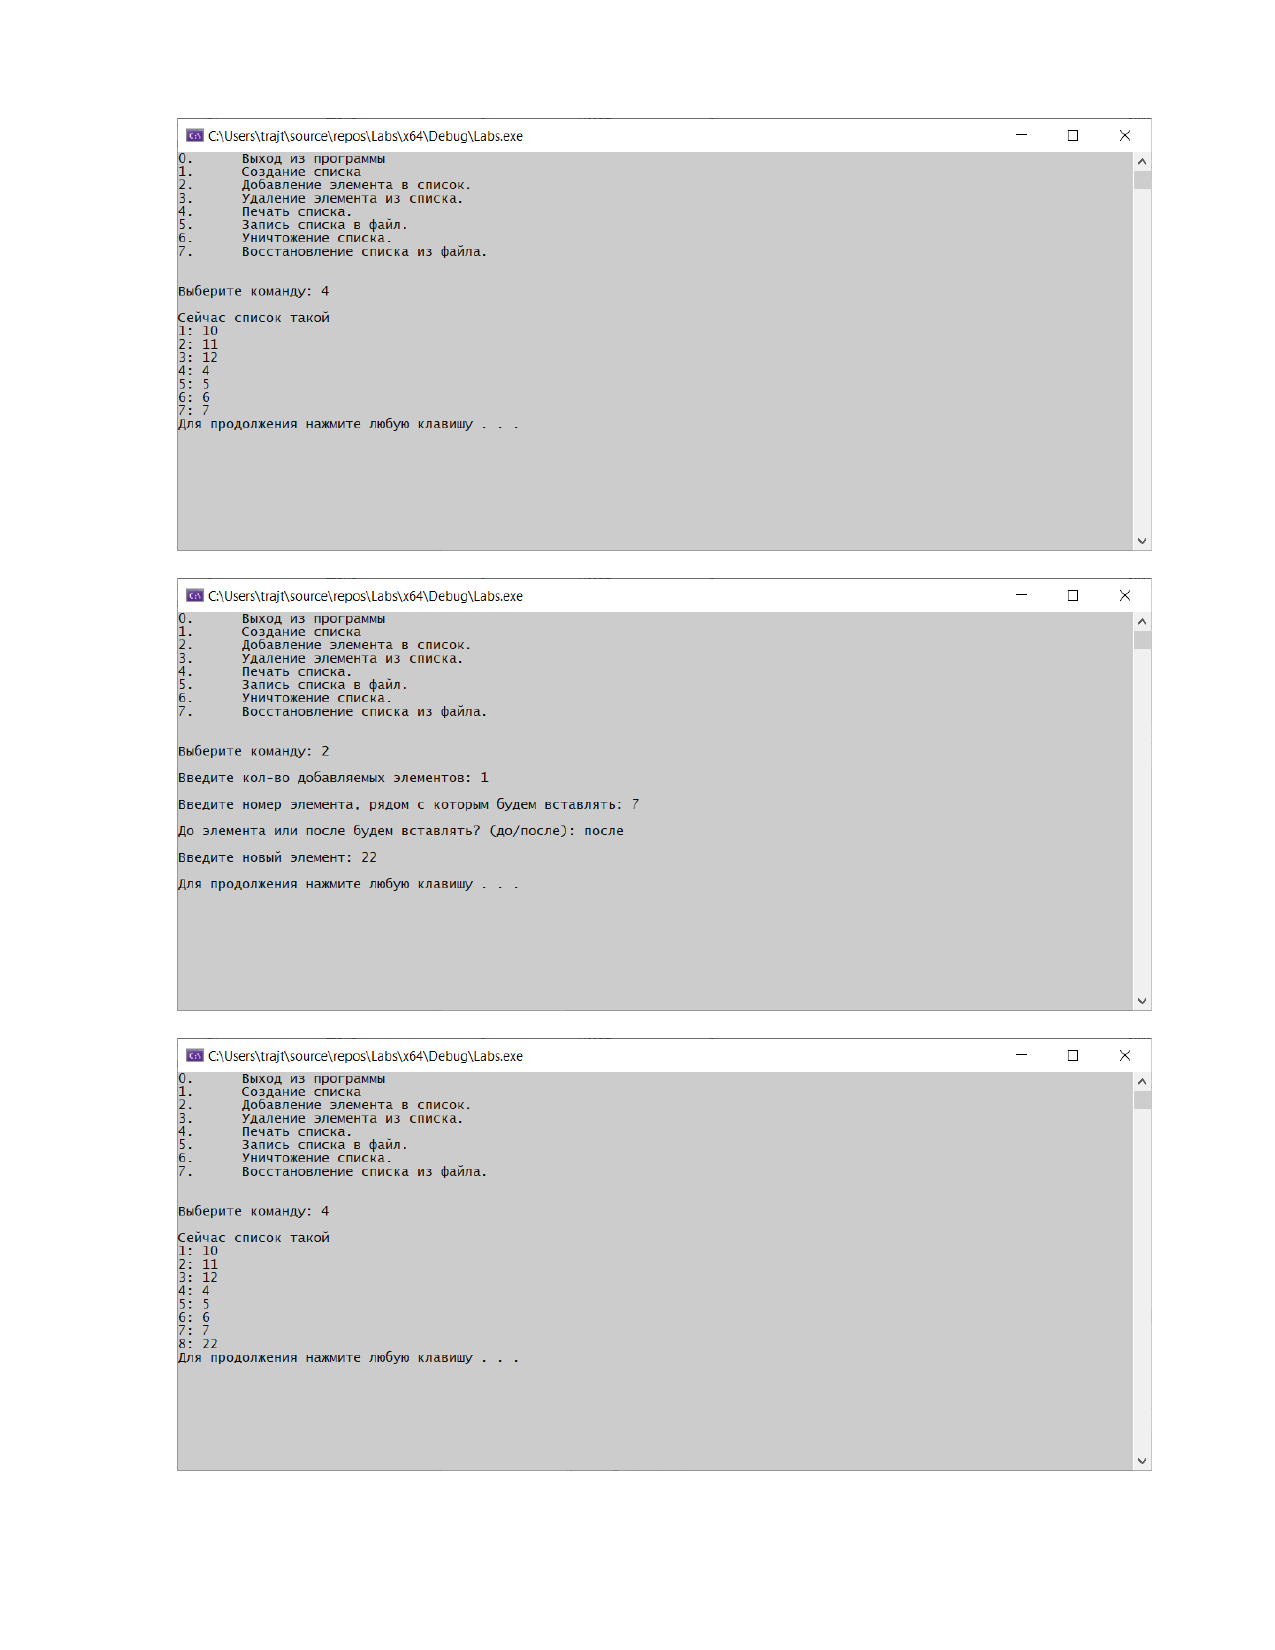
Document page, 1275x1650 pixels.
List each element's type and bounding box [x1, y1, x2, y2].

picture [177, 1038, 1152, 1471]
picture [177, 578, 1152, 1011]
picture [177, 118, 1152, 551]
